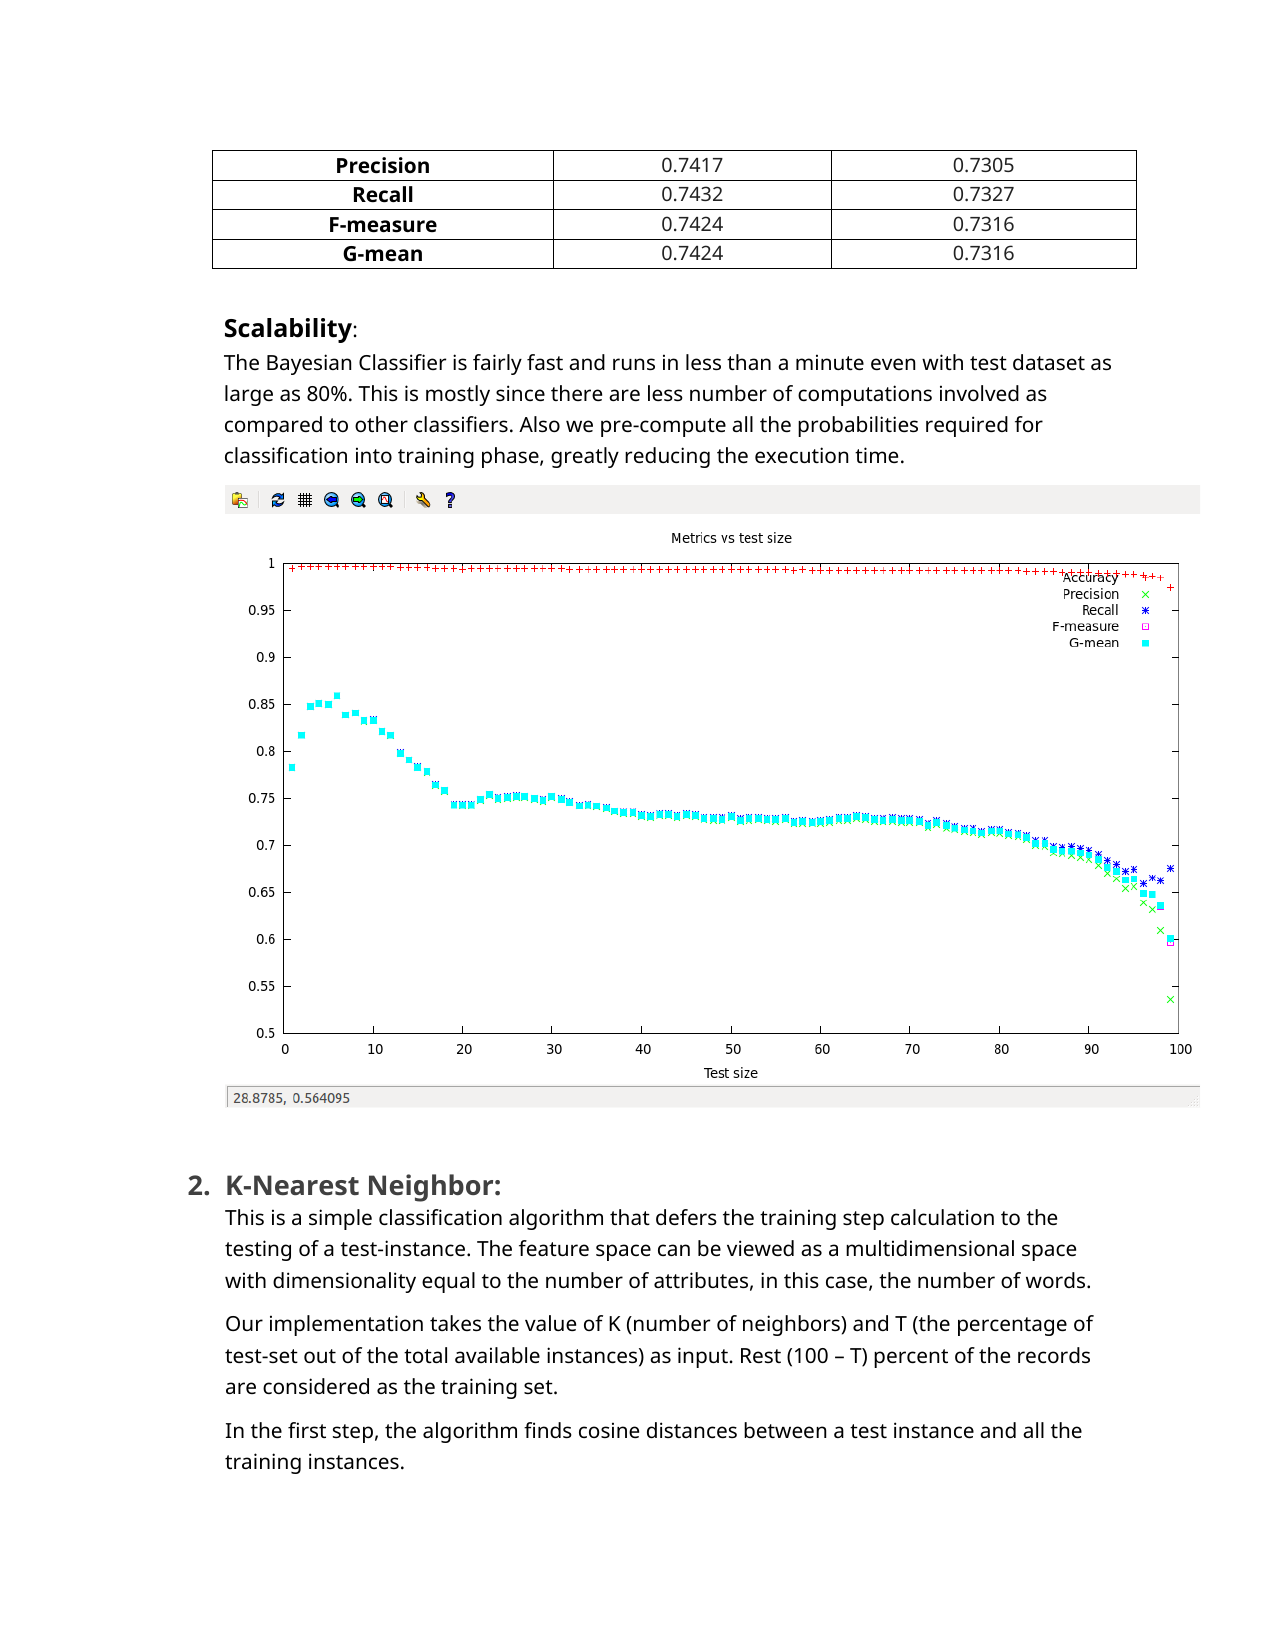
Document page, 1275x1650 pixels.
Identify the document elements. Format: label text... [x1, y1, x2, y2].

table_cell Recall [213, 181, 553, 209]
table_cell 0.7424 [554, 210, 831, 238]
subtitle K-Nearest Neighbor: [187, 1166, 1125, 1203]
table_cell Precision [213, 151, 553, 179]
table_cell 0.7424 [554, 240, 831, 268]
table_cell G-mean [213, 240, 553, 268]
picture [225, 485, 1200, 1108]
table_cell 0.7305 [832, 151, 1136, 179]
table_cell 0.7432 [554, 181, 831, 209]
table_cell F-measure [213, 210, 553, 238]
text This is a simple classification algorithm that defers the training step calculation to the testing of a test-instance. The feature space can be viewed as a multidimensional space with dimensionality equal to the number of attributes, in this case, the number of words. [225, 1203, 1125, 1294]
table_cell 0.7327 [832, 181, 1136, 209]
text In the first step, the algorithm finds cosine distances between a test instance and all the training instances. [225, 1416, 1125, 1476]
text Our implementation takes the value of K (number of neighbors) and T (the percentage of test-set out of the total available instances) as input. Rest (100 – T) percent of the records are considered as the training set. [225, 1309, 1125, 1401]
table_cell 0.7417 [554, 151, 831, 179]
table_cell 0.7316 [832, 240, 1136, 268]
table_cell 0.7316 [832, 210, 1136, 238]
text Scalability: The Bayesian Classifier is fairly fast and runs in less than a minute even with test dataset as large as 80%. This is mostly since there are less number of computations involved as compared to other classifiers. Also we pre-compute all the probabilities required for classification into training phase, greatly reducing the execution time. [224, 311, 1125, 470]
